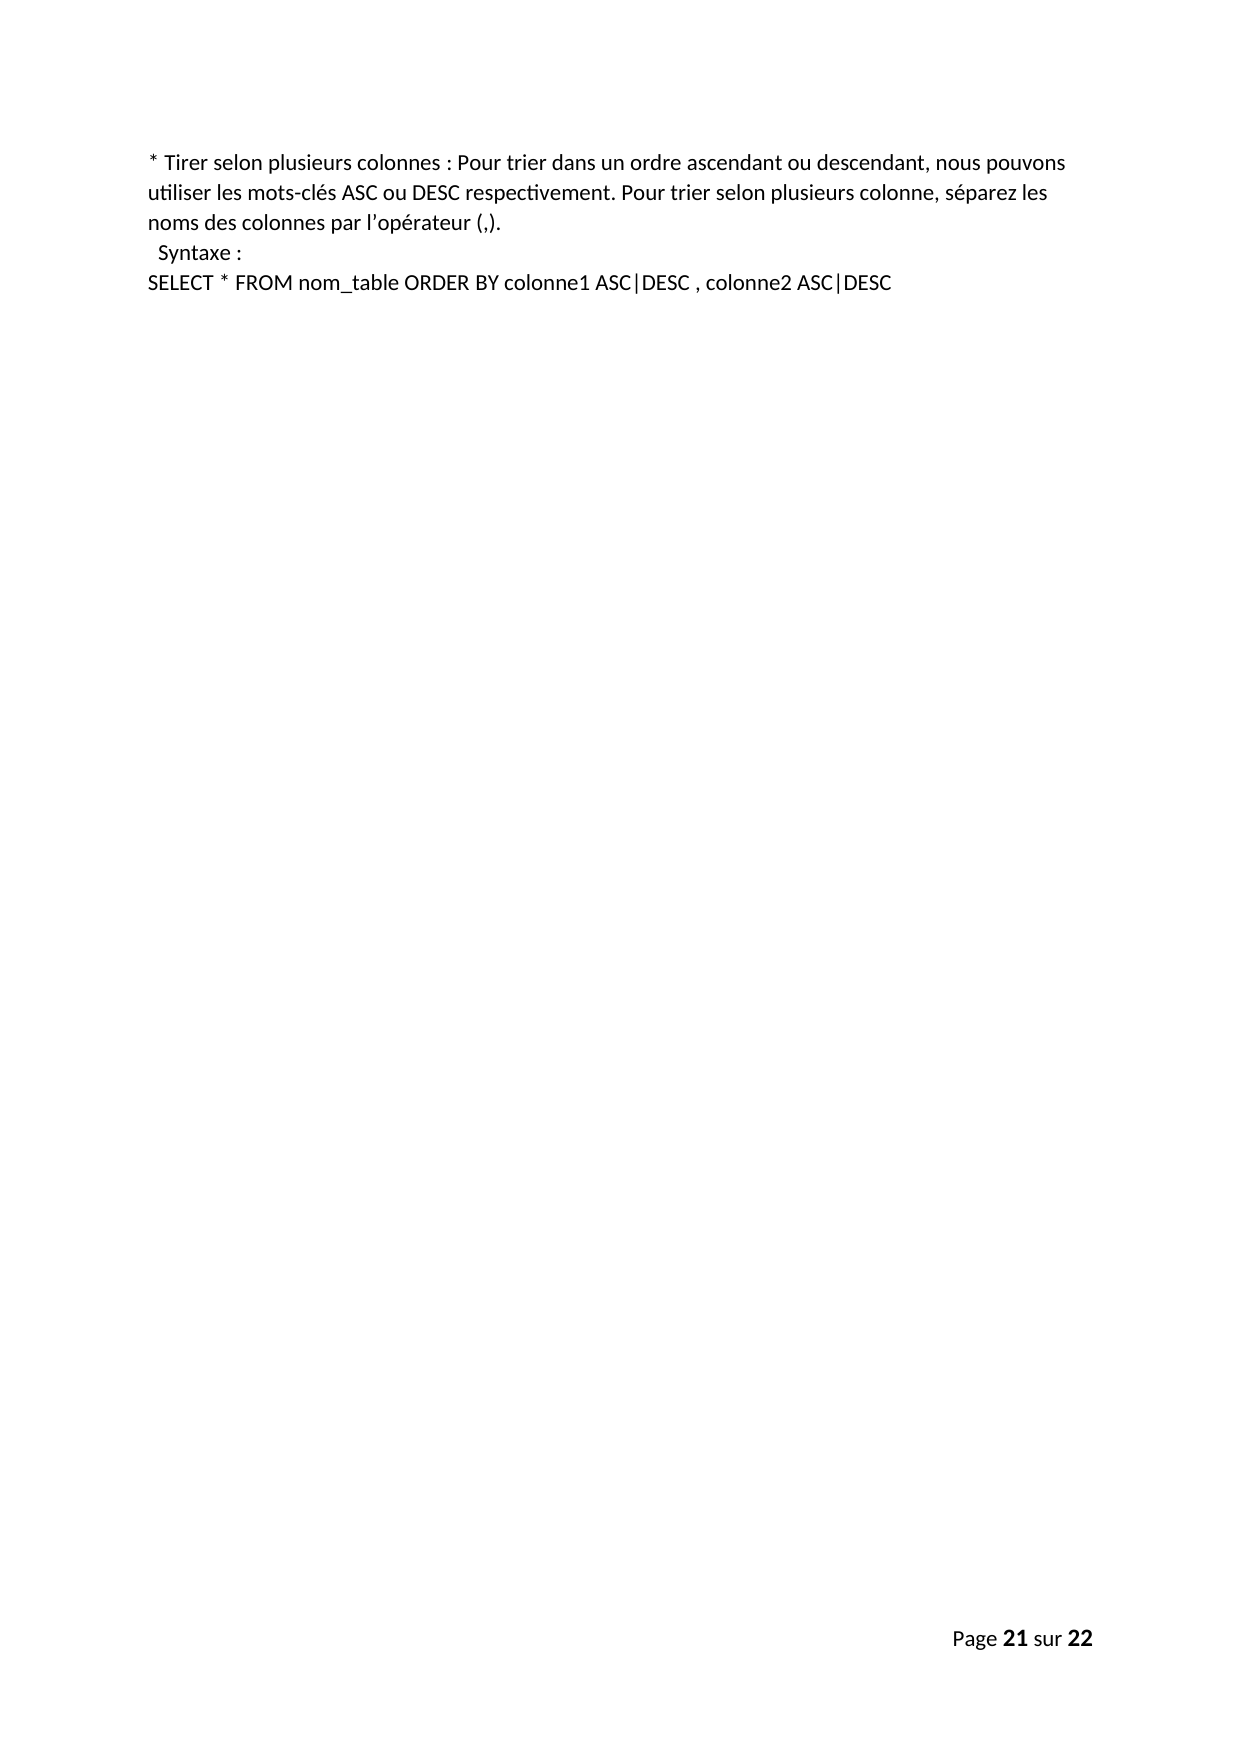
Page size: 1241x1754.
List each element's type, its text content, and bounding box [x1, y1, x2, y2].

text Syntaxe : [148, 238, 1093, 266]
text SELECT * FROM nom_table ORDER BY colonne1 ASC|DESC , colonne2 ASC|DESC [148, 268, 1093, 296]
text * Tirer selon plusieurs colonnes : Pour trier dans un ordre ascendant ou descendant, nous pouvons utiliser les mots-clés ASC ou DESC respectivement. Pour trier selon plusieurs colonne, séparez les noms des colonnes par l’opérateur (,). [148, 148, 1093, 236]
